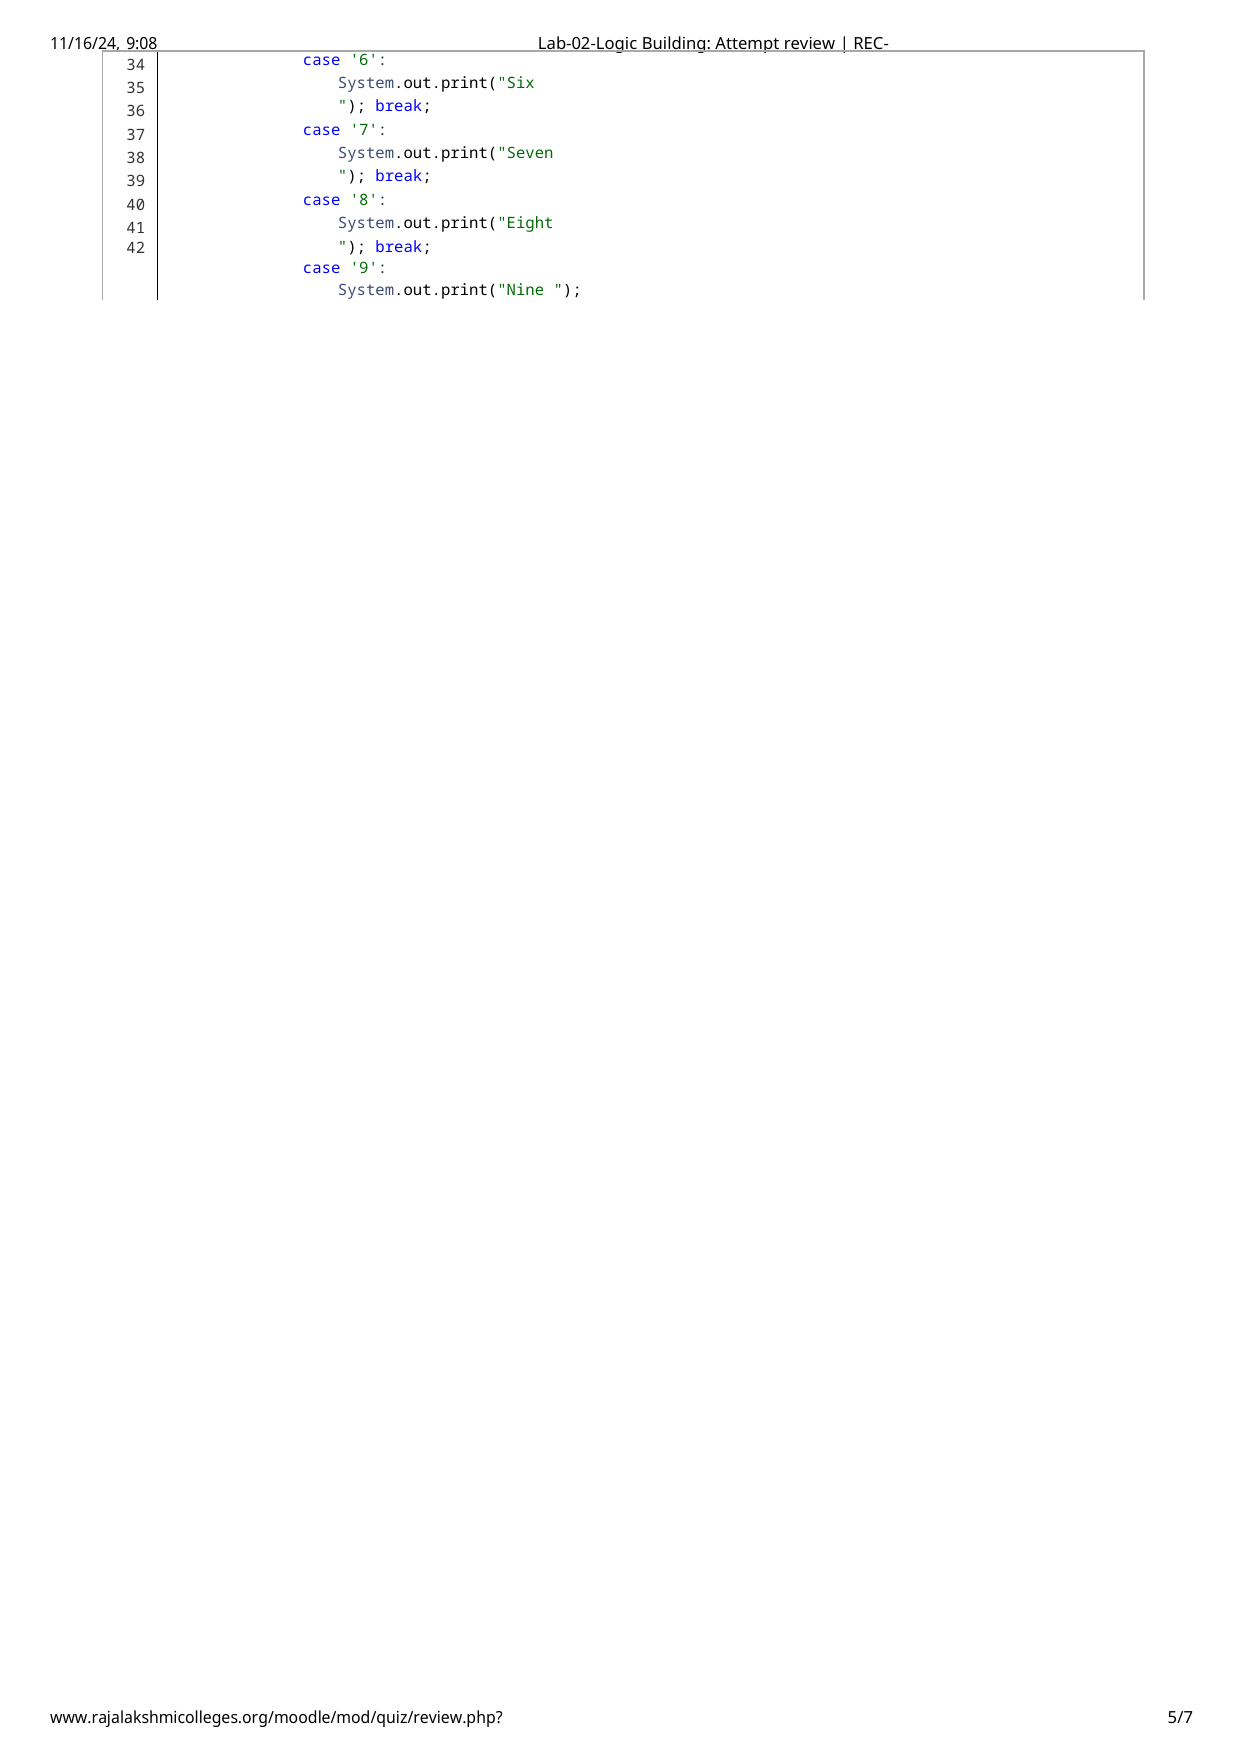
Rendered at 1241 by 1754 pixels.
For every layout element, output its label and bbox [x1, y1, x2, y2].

table_header [103, 52, 157, 299]
table_header [158, 52, 1143, 299]
